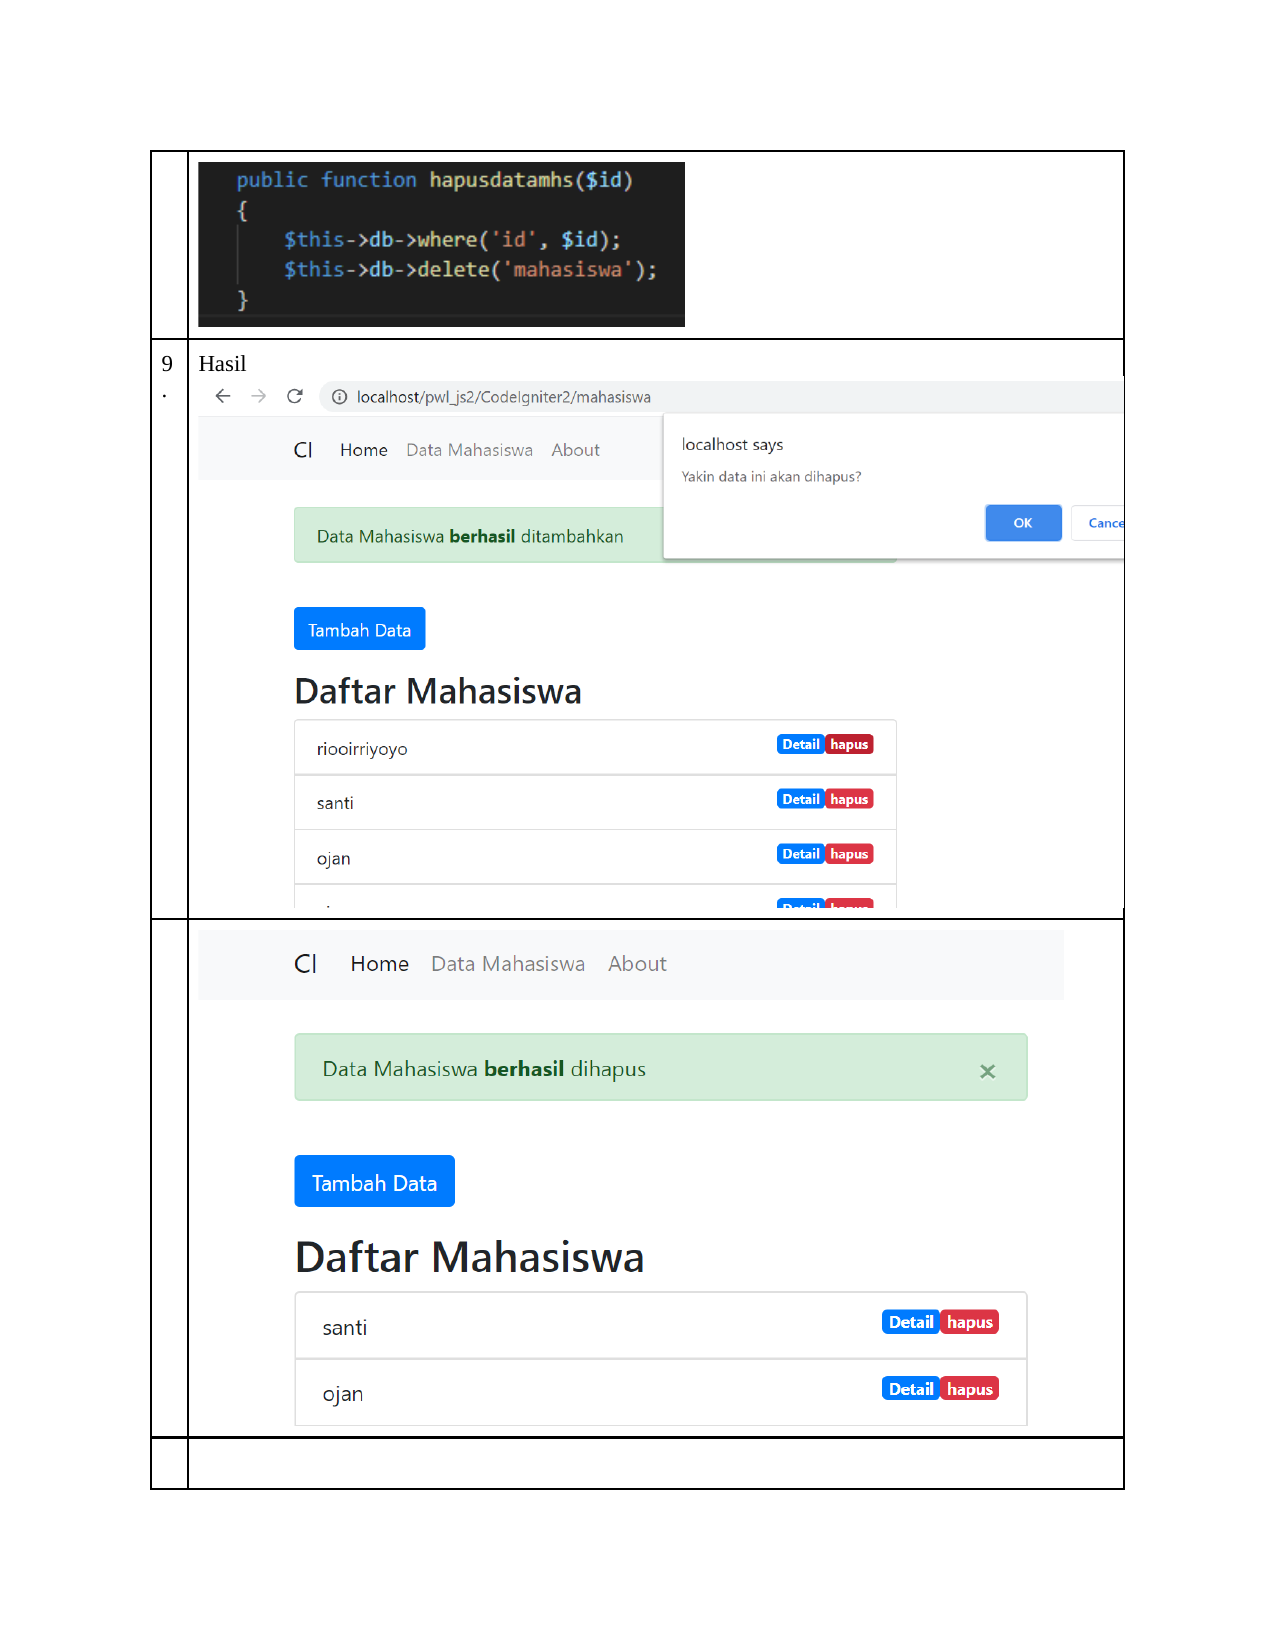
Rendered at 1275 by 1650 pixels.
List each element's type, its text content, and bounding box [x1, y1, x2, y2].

picture [198, 376, 1124, 908]
picture [198, 930, 1064, 1426]
table_cell Hasil [189, 340, 1123, 918]
table_cell [152, 920, 187, 1436]
table_cell [189, 1439, 1123, 1488]
table_cell [152, 1439, 187, 1488]
table_cell [189, 920, 1123, 1436]
table_cell 9. [152, 340, 187, 918]
picture [198, 162, 685, 327]
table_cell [189, 152, 1123, 337]
table_cell 8. [152, 152, 187, 337]
